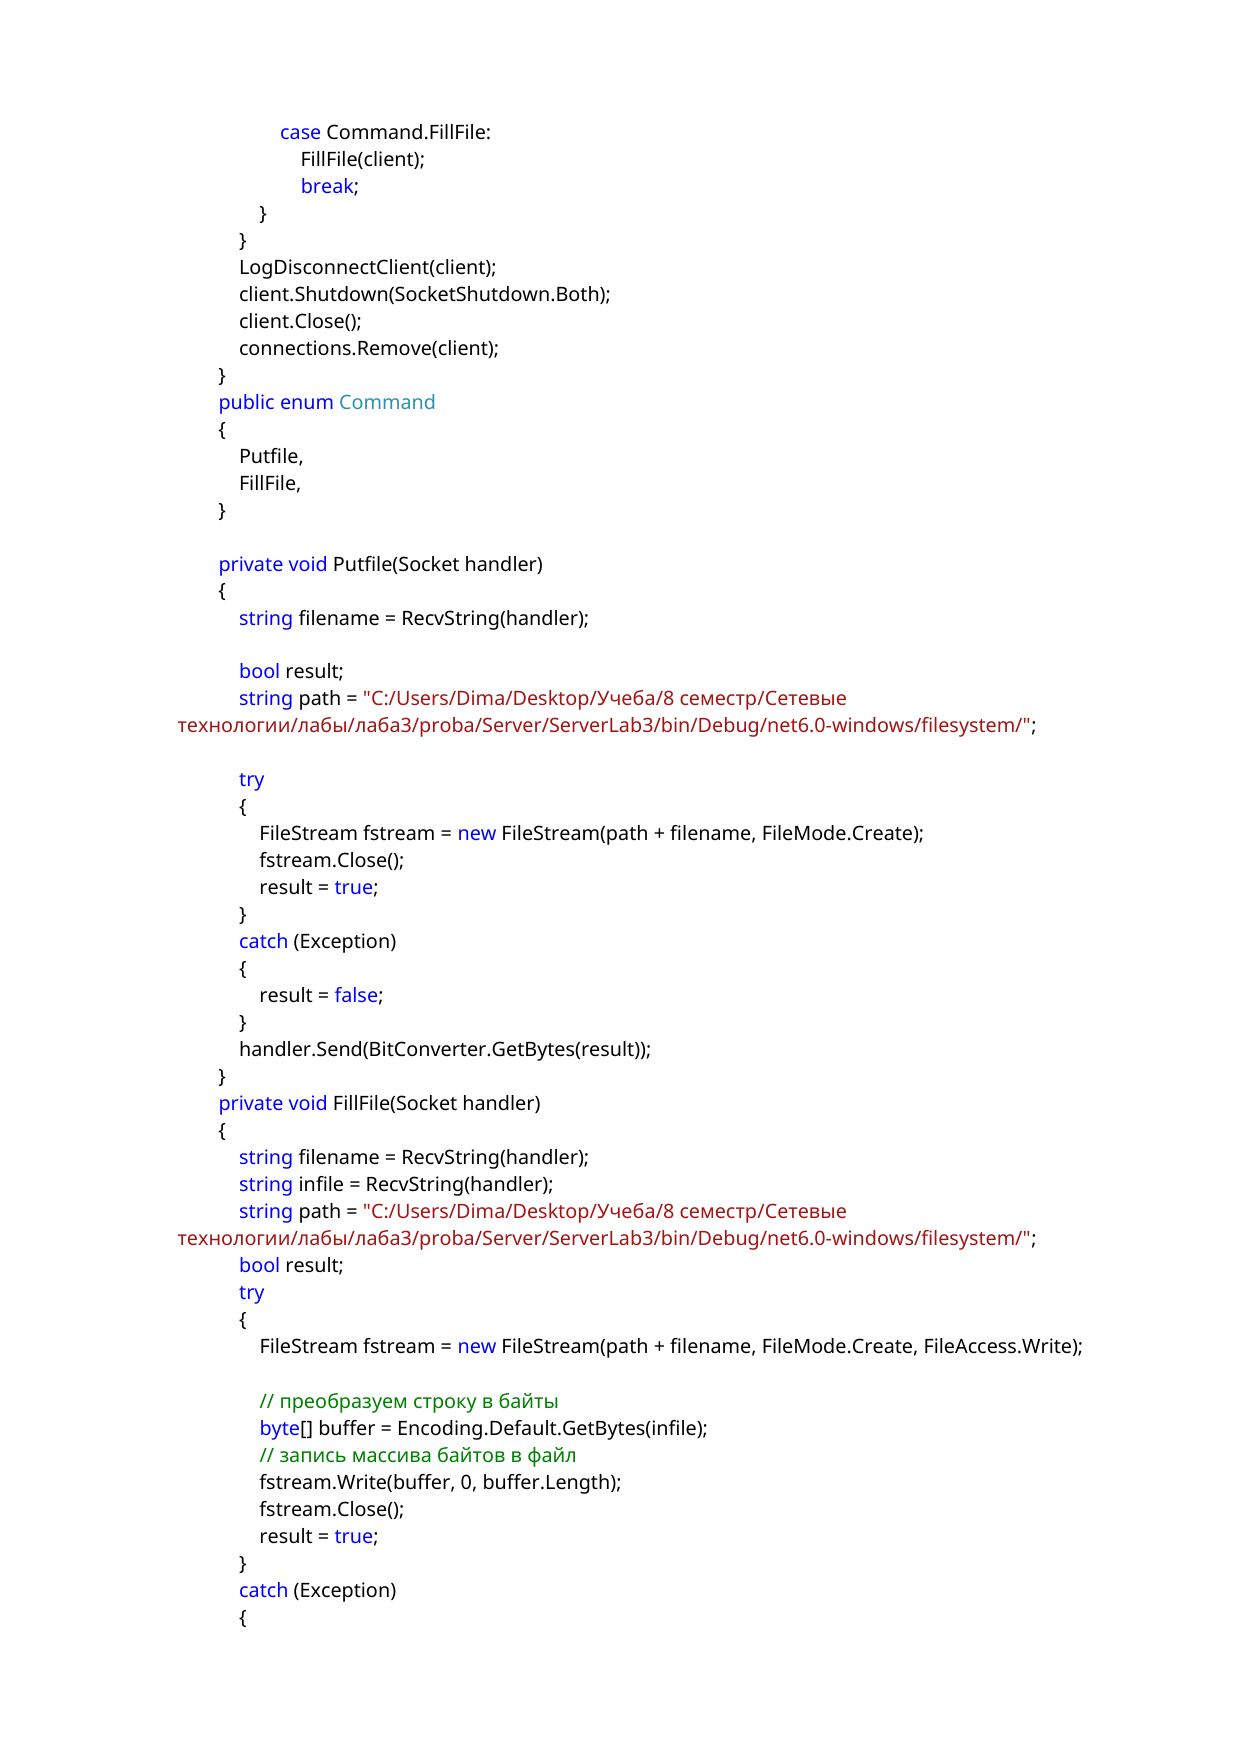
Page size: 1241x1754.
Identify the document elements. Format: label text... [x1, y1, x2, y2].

text { [177, 793, 1152, 819]
text byte[] buffer = Encoding.Default.GetBytes(infile); [177, 1414, 1152, 1441]
text FillFile(client); [177, 145, 1152, 172]
text Putfile, [177, 442, 1152, 469]
text handler.Send(BitConverter.GetBytes(result)); [177, 1035, 1152, 1062]
text connections.Remove(client); [177, 334, 1152, 361]
text } [177, 1549, 1152, 1576]
text { [177, 415, 1152, 442]
text string path = "C:/Users/Dima/Desktop/Учеба/8 семестр/Сетевые технологии/лабы/лаба3/proba/Server/ServerLab3/bin/Debug/net6.0-windows/filesystem/"; [177, 685, 1152, 739]
text client.Close(); [177, 307, 1152, 334]
text FillFile, [177, 469, 1152, 496]
text catch (Exception) [177, 927, 1152, 954]
text // преобразуем строку в байты [177, 1387, 1152, 1414]
text { [177, 1603, 1152, 1630]
text private void FillFile(Socket handler) [177, 1089, 1152, 1116]
text result = true; [177, 1522, 1152, 1549]
text string path = "C:/Users/Dima/Desktop/Учеба/8 семестр/Сетевые технологии/лабы/лаба3/proba/Server/ServerLab3/bin/Debug/net6.0-windows/filesystem/"; [177, 1197, 1152, 1251]
text break; [177, 172, 1152, 199]
text string filename = RecvString(handler); [177, 1143, 1152, 1170]
text { [177, 1116, 1152, 1143]
text fstream.Close(); [177, 847, 1152, 873]
text try [177, 1278, 1152, 1305]
text // запись массива байтов в файл [177, 1441, 1152, 1468]
text } [177, 901, 1152, 927]
text FileStream fstream = new FileStream(path + filename, FileMode.Create); [177, 819, 1152, 847]
text } [177, 361, 1152, 388]
text result = false; [177, 981, 1152, 1008]
text case Command.FillFile: [177, 118, 1152, 145]
text { [177, 1305, 1152, 1332]
text { [177, 577, 1152, 604]
text client.Shutdown(SocketShutdown.Both); [177, 280, 1152, 307]
text catch (Exception) [177, 1576, 1152, 1603]
text } [177, 199, 1152, 226]
text } [177, 1008, 1152, 1035]
text string filename = RecvString(handler); [177, 604, 1152, 631]
text bool result; [177, 1251, 1152, 1278]
text private void Putfile(Socket handler) [177, 550, 1152, 577]
text { [177, 954, 1152, 981]
text FileStream fstream = new FileStream(path + filename, FileMode.Create, FileAccess.Write); [177, 1332, 1152, 1359]
text } [177, 226, 1152, 253]
text } [177, 1062, 1152, 1089]
text fstream.Write(buffer, 0, buffer.Length); [177, 1468, 1152, 1495]
text result = true; [177, 873, 1152, 901]
text bool result; [177, 658, 1152, 685]
text public enum Command [177, 388, 1152, 415]
text LogDisconnectClient(client); [177, 253, 1152, 280]
text } [177, 496, 1152, 523]
text fstream.Close(); [177, 1495, 1152, 1522]
text string infile = RecvString(handler); [177, 1170, 1152, 1197]
text try [177, 766, 1152, 793]
